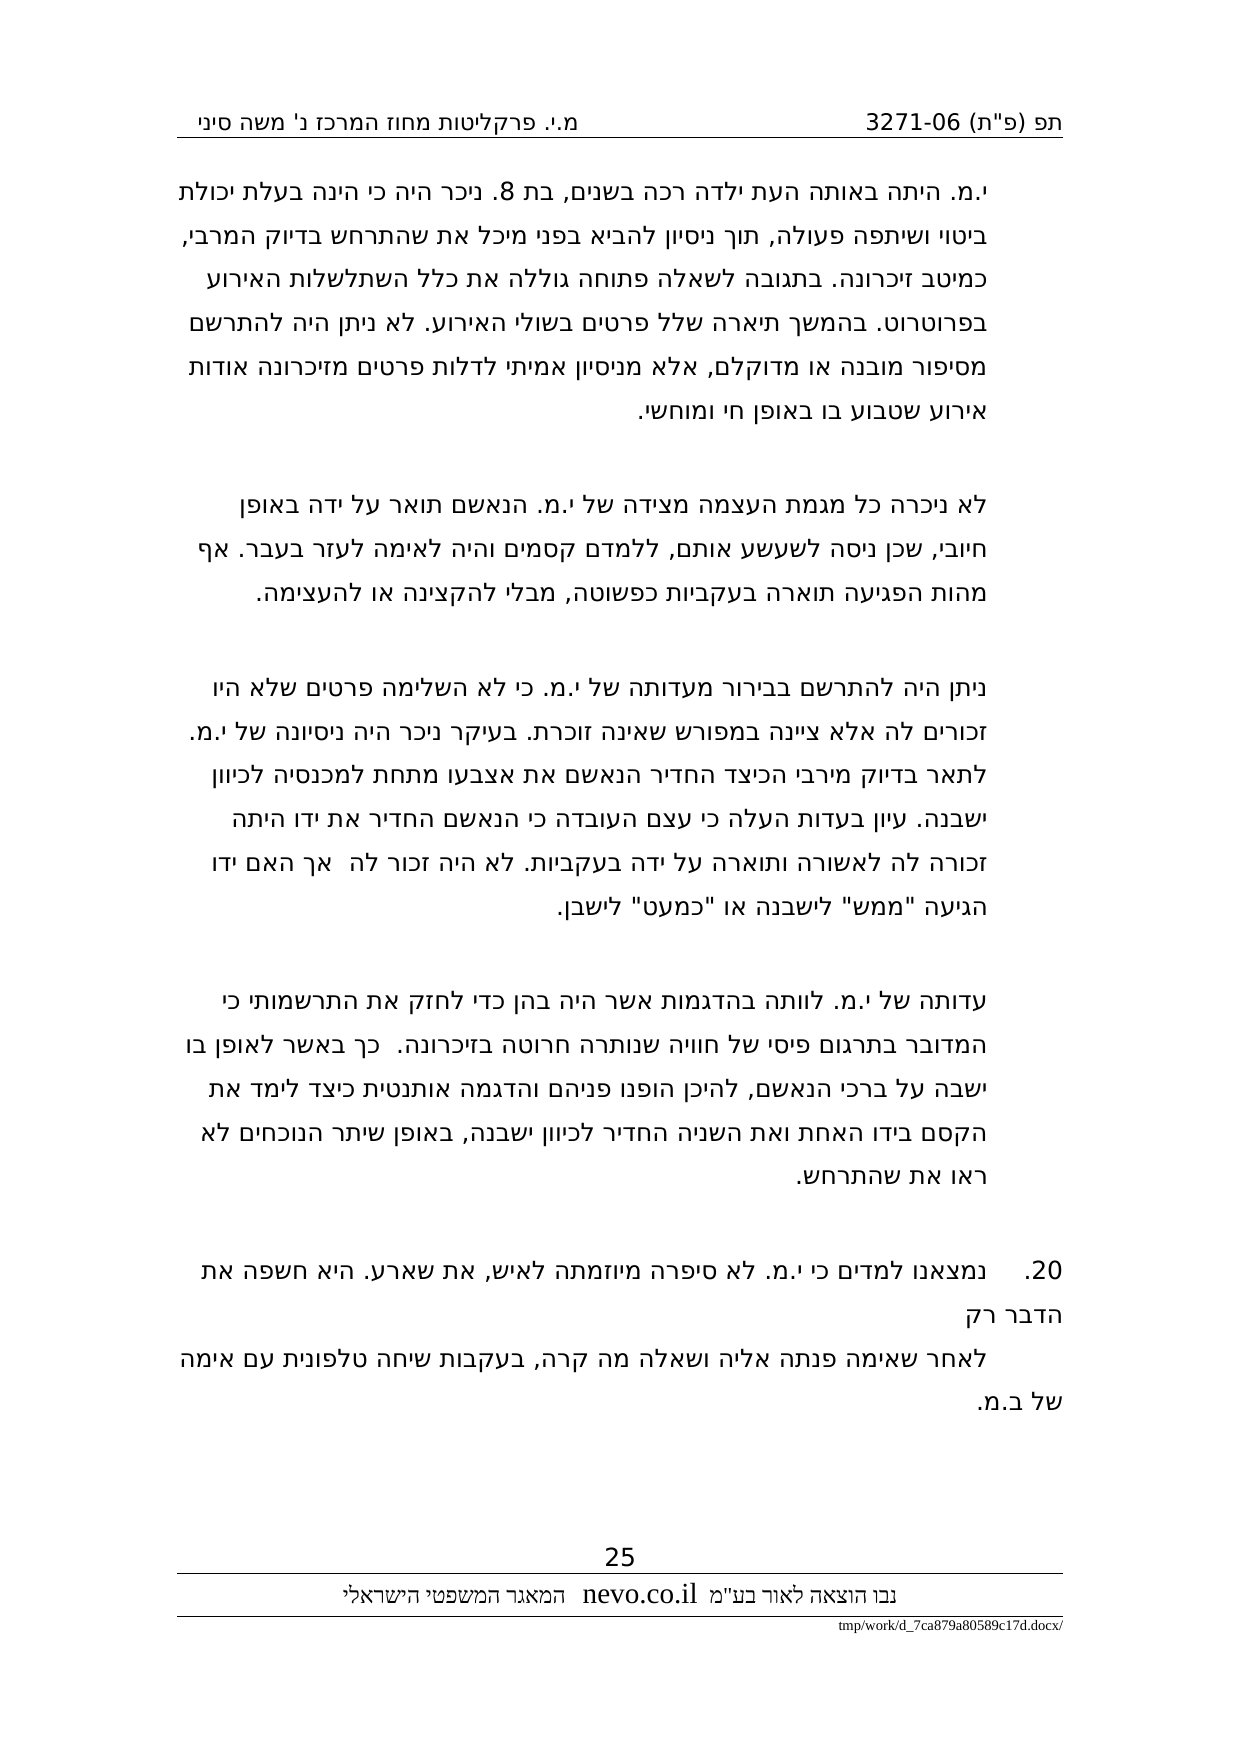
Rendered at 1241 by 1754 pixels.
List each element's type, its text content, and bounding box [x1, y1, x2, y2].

text 20. נמצאנו למדים כי י.מ. לא סיפרה מיוזמתה לאיש, את שארע. היא חשפה את הדבר רק [177, 1256, 1063, 1329]
text לא ניכרה כל מגמת העצמה מצידה של י.מ. הנאשם תואר על ידה באופן חיובי, שכן ניסה לשעשע אותם, ללמדם קסמים והיה לאימה לעזר בעבר. אף מהות הפגיעה תוארה בעקביות כפשוטה, מבלי להקצינה או להעצימה. [177, 491, 988, 607]
text ניתן היה להתרשם בבירור מעדותה של י.מ. כי לא השלימה פרטים שלא היו זכורים לה אלא ציינה במפורש שאינה זוכרת. בעיקר ניכר היה ניסיונה של י.מ. לתאר בדיוק מירבי הכיצד החדיר הנאשם את אצבעו מתחת למכנסיה לכיוון ישבנה. עיון בעדות העלה כי עצם העובדה כי הנאשם החדיר את ידו היתה זכורה לה לאשורה ותוארה על ידה בעקביות. לא היה זכור לה אך האם ידו הגיעה "ממש" לישבנה או "כמעט" לישבן. [177, 673, 1063, 921]
text לאחר שאימה פנתה אליה ושאלה מה קרה, בעקבות שיחה טלפונית עם אימה של ב.מ. [177, 1344, 1063, 1417]
text י.מ. היתה באותה העת ילדה רכה בשנים, בת 8. ניכר היה כי הינה בעלת יכולת ביטוי ושיתפה פעולה, תוך ניסיון להביא בפני מיכל את שהתרחש בדיוק המרבי, כמיטב זיכרונה. בתגובה לשאלה פתוחה גוללה את כלל השתלשלות האירוע בפרוטרוט. בהמשך תיארה שלל פרטים בשולי האירוע. לא ניתן היה להתרשם מסיפור מובנה או מדוקלם, אלא מניסיון אמיתי לדלות פרטים מזיכרונה אודות אירוע שטבוע בו באופן חי ומוחשי. [177, 177, 988, 425]
text עדותה של י.מ. לוותה בהדגמות אשר היה בהן כדי לחזק את התרשמותי כי המדובר בתרגום פיסי של חוויה שנותרה חרוטה בזיכרונה. כך באשר לאופן בו ישבה על ברכי הנאשם, להיכן הופנו פניהם והדגמה אותנטית כיצד לימד את הקסם בידו האחת ואת השניה החדיר לכיוון ישבנה, באופן שיתר הנוכחים לא ראו את שהתרחש. [177, 987, 1063, 1191]
